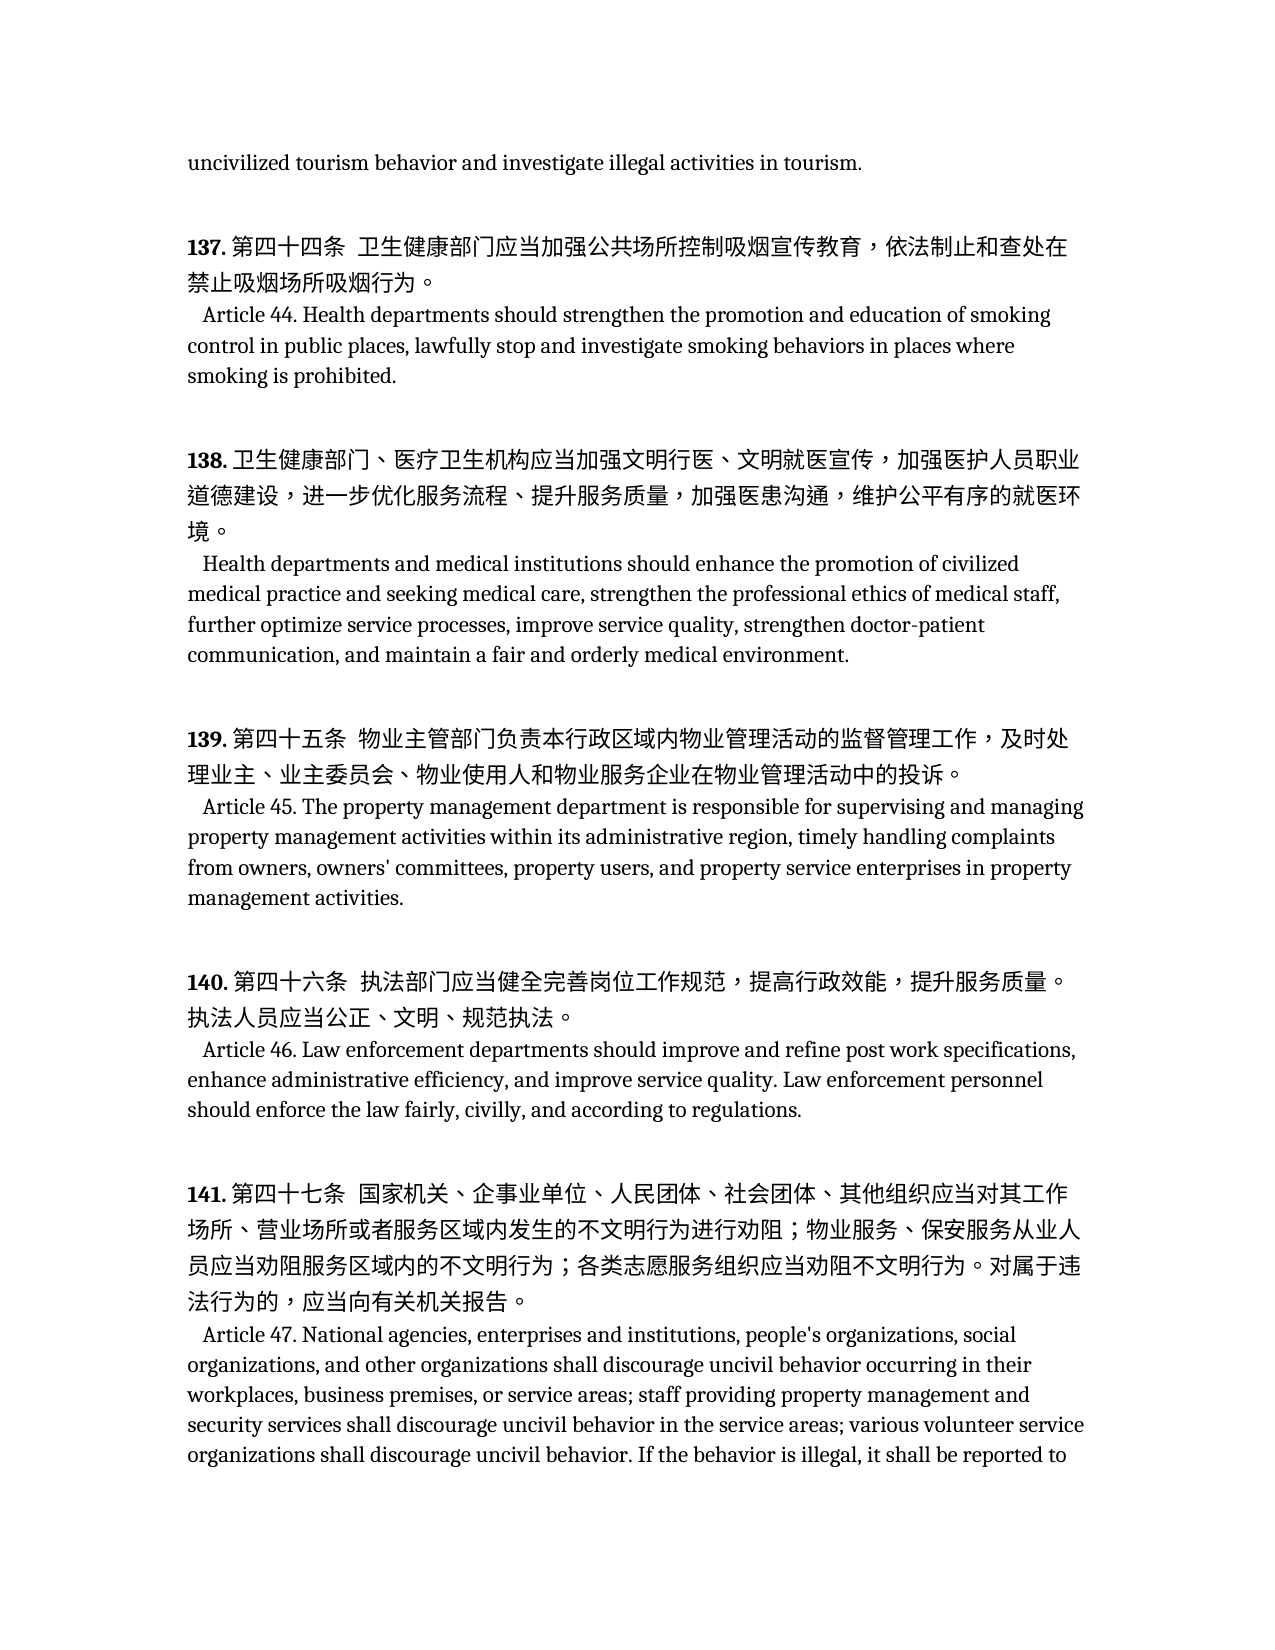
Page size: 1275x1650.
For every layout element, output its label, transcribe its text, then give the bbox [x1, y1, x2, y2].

text 138. 卫生健康部门、医疗卫生机构应当加强文明行医、文明就医宣传，加强医护人员职业道德建设，进一步优化服务流程、提升服务质量，加强医患沟通，维护公平有序的就医环境。 Health departments and medical institutions should enhance the promotion of civilized medical practice and seeking medical care, strengthen the professional ethics of medical staff, further optimize service processes, improve service quality, strengthen doctor-patient communication, and maintain a fair and orderly medical environment. [187, 444, 1087, 698]
text 139. 第四十五条 物业主管部门负责本行政区域内物业管理活动的监督管理工作，及时处理业主、业主委员会、物业使用人和物业服务企业在物业管理活动中的投诉。 Article 45. The property management department is responsible for supervising and managing property management activities within its administrative region, timely handling complaints from owners, owners' committees, property users, and property service enterprises in property management activities. [187, 723, 1087, 941]
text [187, 150, 1087, 207]
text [187, 1178, 1087, 1468]
text 140. 第四十六条 执法部门应当健全完善岗位工作规范，提高行政效能，提升服务质量。执法人员应当公正、文明、规范执法。 Article 46. Law enforcement departments should improve and refine post work specifications, enhance administrative efficiency, and improve service quality. Law enforcement personnel should enforce the law fairly, civilly, and according to regulations. [187, 966, 1087, 1154]
text 137. 第四十四条 卫生健康部门应当加强公共场所控制吸烟宣传教育，依法制止和查处在禁止吸烟场所吸烟行为。 Article 44. Health departments should strengthen the promotion and education of smoking control in public places, lawfully stop and investigate smoking behaviors in places where smoking is prohibited. [187, 231, 1087, 419]
